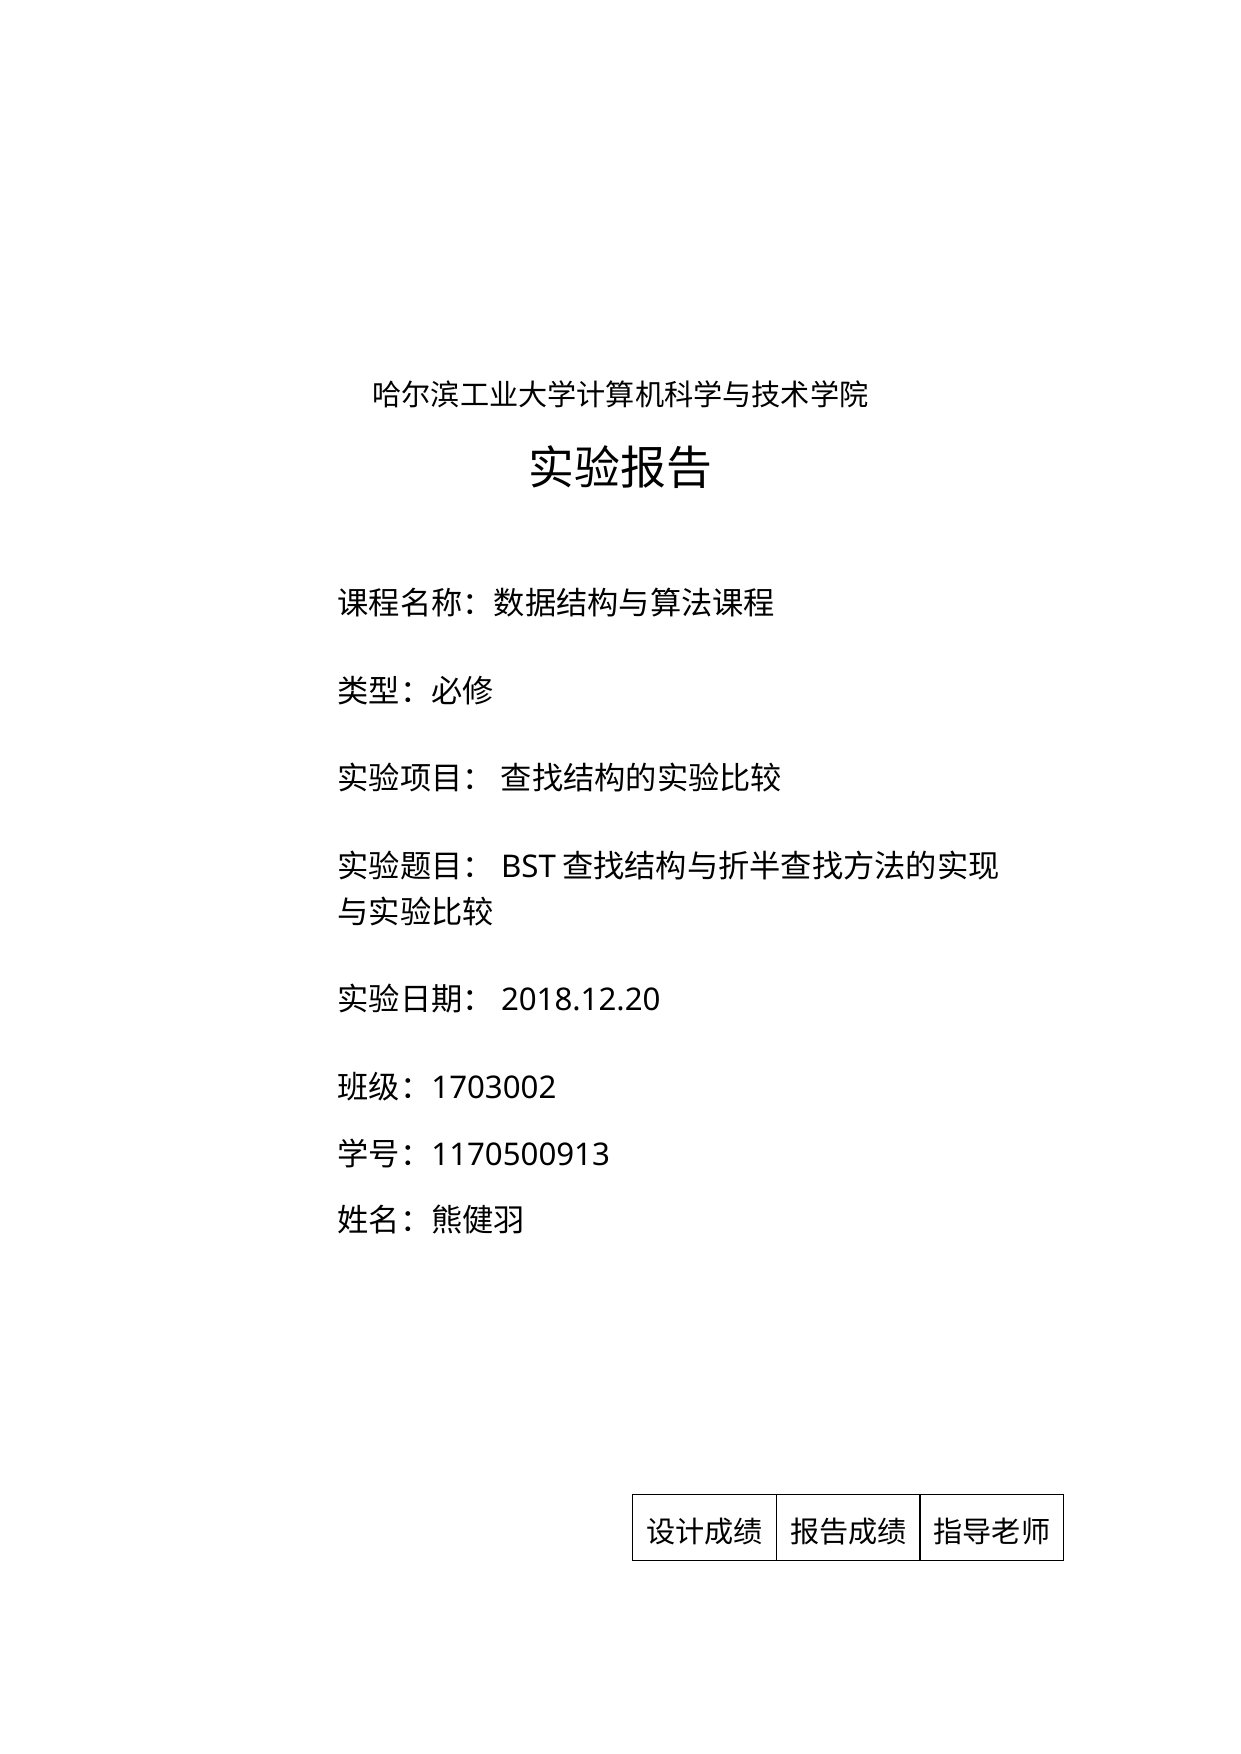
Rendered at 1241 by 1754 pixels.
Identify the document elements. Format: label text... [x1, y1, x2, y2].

table_header 报告成绩 [777, 1495, 919, 1559]
text 实验题目： BST查找结构与折半查找方法的实现与实验比较 [337, 841, 1015, 932]
text 实验日期： 2018.12.20 [337, 974, 1015, 1020]
text 实验项目： 查找结构的实验比较 [337, 753, 1015, 799]
table_header 设计成绩 [633, 1495, 776, 1559]
text 类型：必修 [337, 666, 812, 711]
text 课程名称：数据结构与算法课程 [337, 578, 812, 623]
text 实验报告 [528, 431, 1015, 498]
table_header 指导老师 [921, 1495, 1063, 1559]
text 学号：1170500913 [337, 1129, 1015, 1174]
text 哈尔滨工业大学计算机科学与技术学院 [372, 371, 1015, 413]
text 姓名：熊健羽 [337, 1195, 1015, 1240]
text 班级：1703002 [337, 1063, 1015, 1108]
